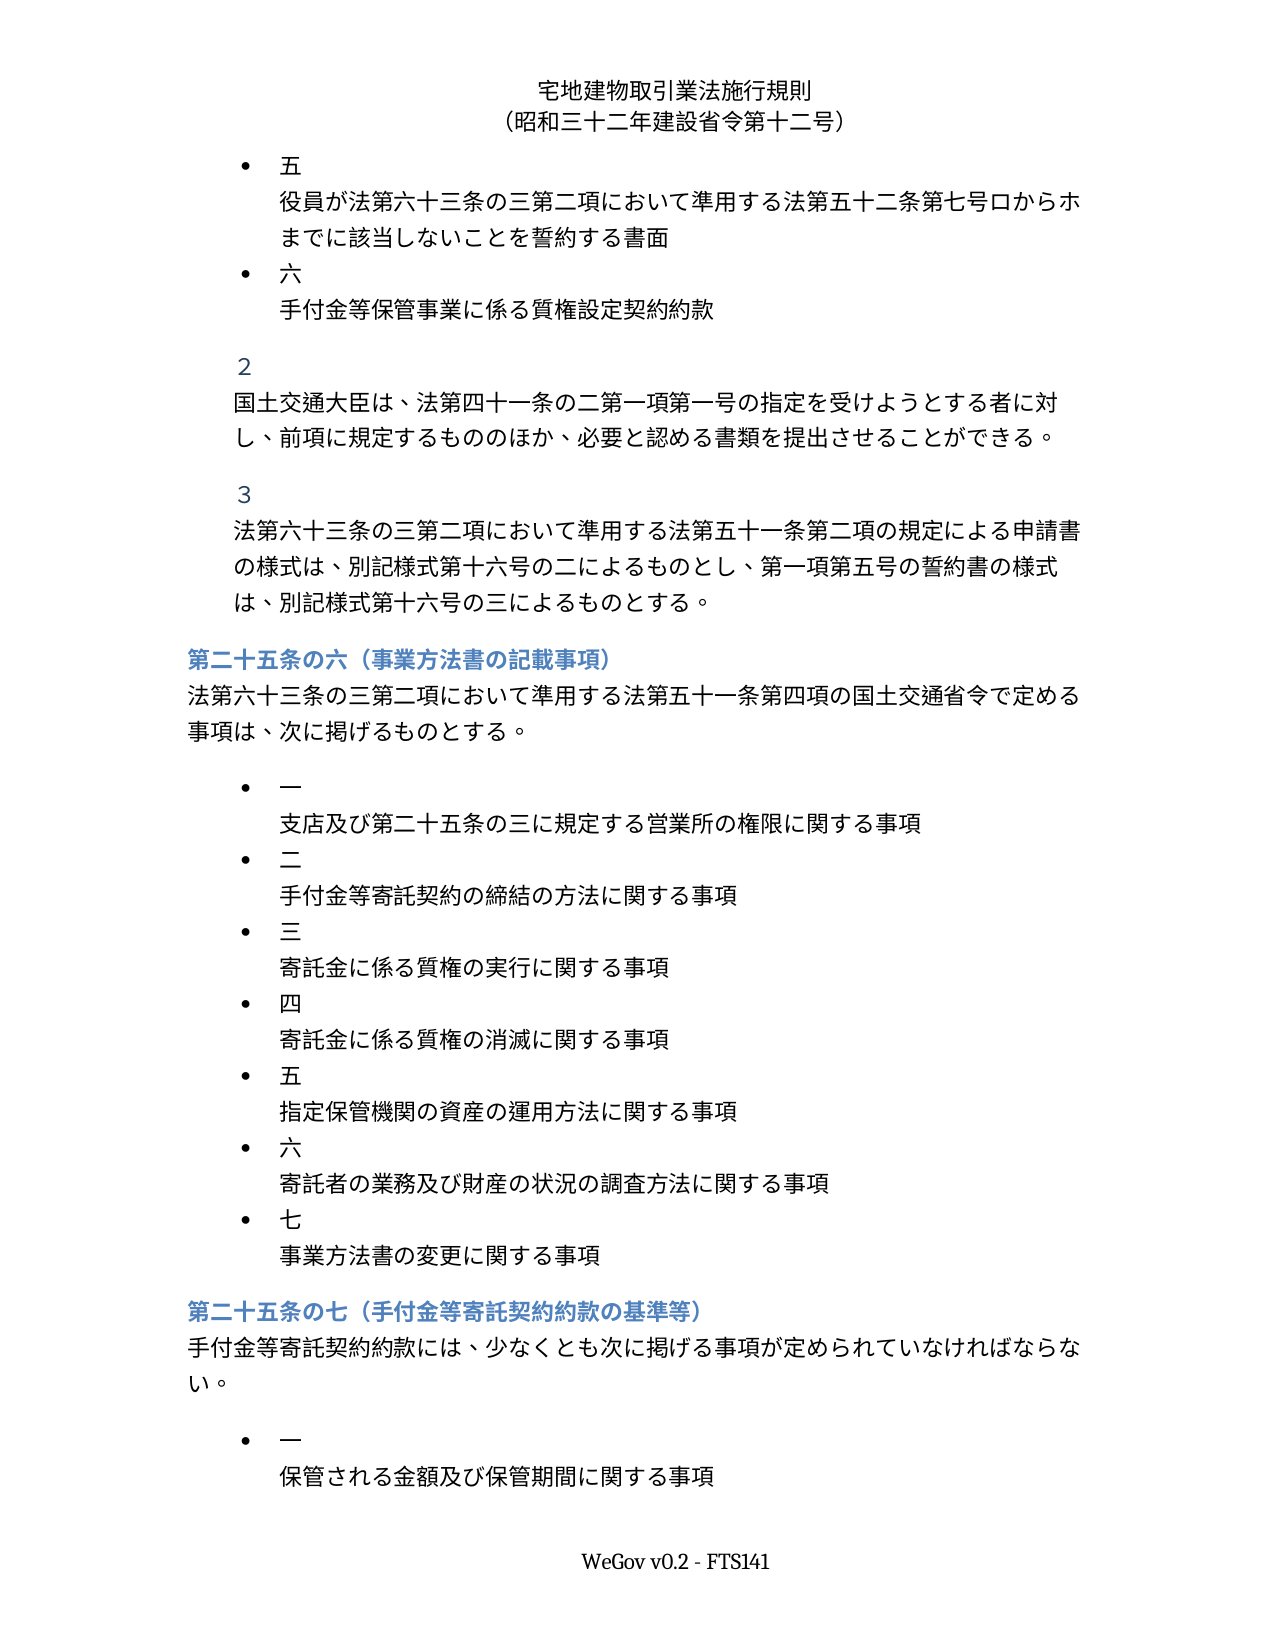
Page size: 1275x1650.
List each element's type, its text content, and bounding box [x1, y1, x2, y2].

list 五 指定保管機関の資産の運用方法に関する事項 [242, 1060, 1087, 1127]
text 手付金等寄託契約約款には、少なくとも次に掲げる事項が定められていなければならない。 [187, 1332, 1087, 1399]
list 四 寄託金に係る質権の消滅に関する事項 [242, 988, 1087, 1055]
text 国土交通大臣は、法第四十一条の二第一項第一号の指定を受けようとする者に対し、前項に規定するもののほか、必要と認める書類を提出させることができる。 [233, 386, 1087, 454]
text 法第六十三条の三第二項において準用する法第五十一条第二項の規定による申請書の様式は、別記様式第十六号の二によるものとし、第一項第五号の誓約書の様式は、別記様式第十六号の三によるものとする。 [233, 515, 1087, 618]
list 一 保管される金額及び保管期間に関する事項 [242, 1425, 1087, 1492]
subtitle 第二十五条の七（手付金等寄託契約約款の基準等） [187, 1296, 1087, 1328]
list 二 手付金等寄託契約の締結の方法に関する事項 [242, 844, 1087, 911]
subtitle 第二十五条の六（事業方法書の記載事項） [187, 644, 1087, 675]
list 一 支店及び第二十五条の三に規定する営業所の権限に関する事項 [242, 772, 1087, 839]
list 六 手付金等保管事業に係る質権設定契約約款 [242, 258, 1087, 325]
text 法第六十三条の三第二項において準用する法第五十一条第四項の国土交通省令で定める事項は、次に掲げるものとする。 [187, 680, 1087, 747]
subtitle ３ [233, 479, 1087, 510]
list 七 事業方法書の変更に関する事項 [242, 1204, 1087, 1271]
list 三 寄託金に係る質権の実行に関する事項 [242, 916, 1087, 983]
list 五 役員が法第六十三条の三第二項において準用する法第五十二条第七号ロからホまでに該当しないことを誓約する書面 [242, 150, 1087, 253]
subtitle ２ [233, 351, 1087, 382]
list 六 寄託者の業務及び財産の状況の調査方法に関する事項 [242, 1132, 1087, 1199]
